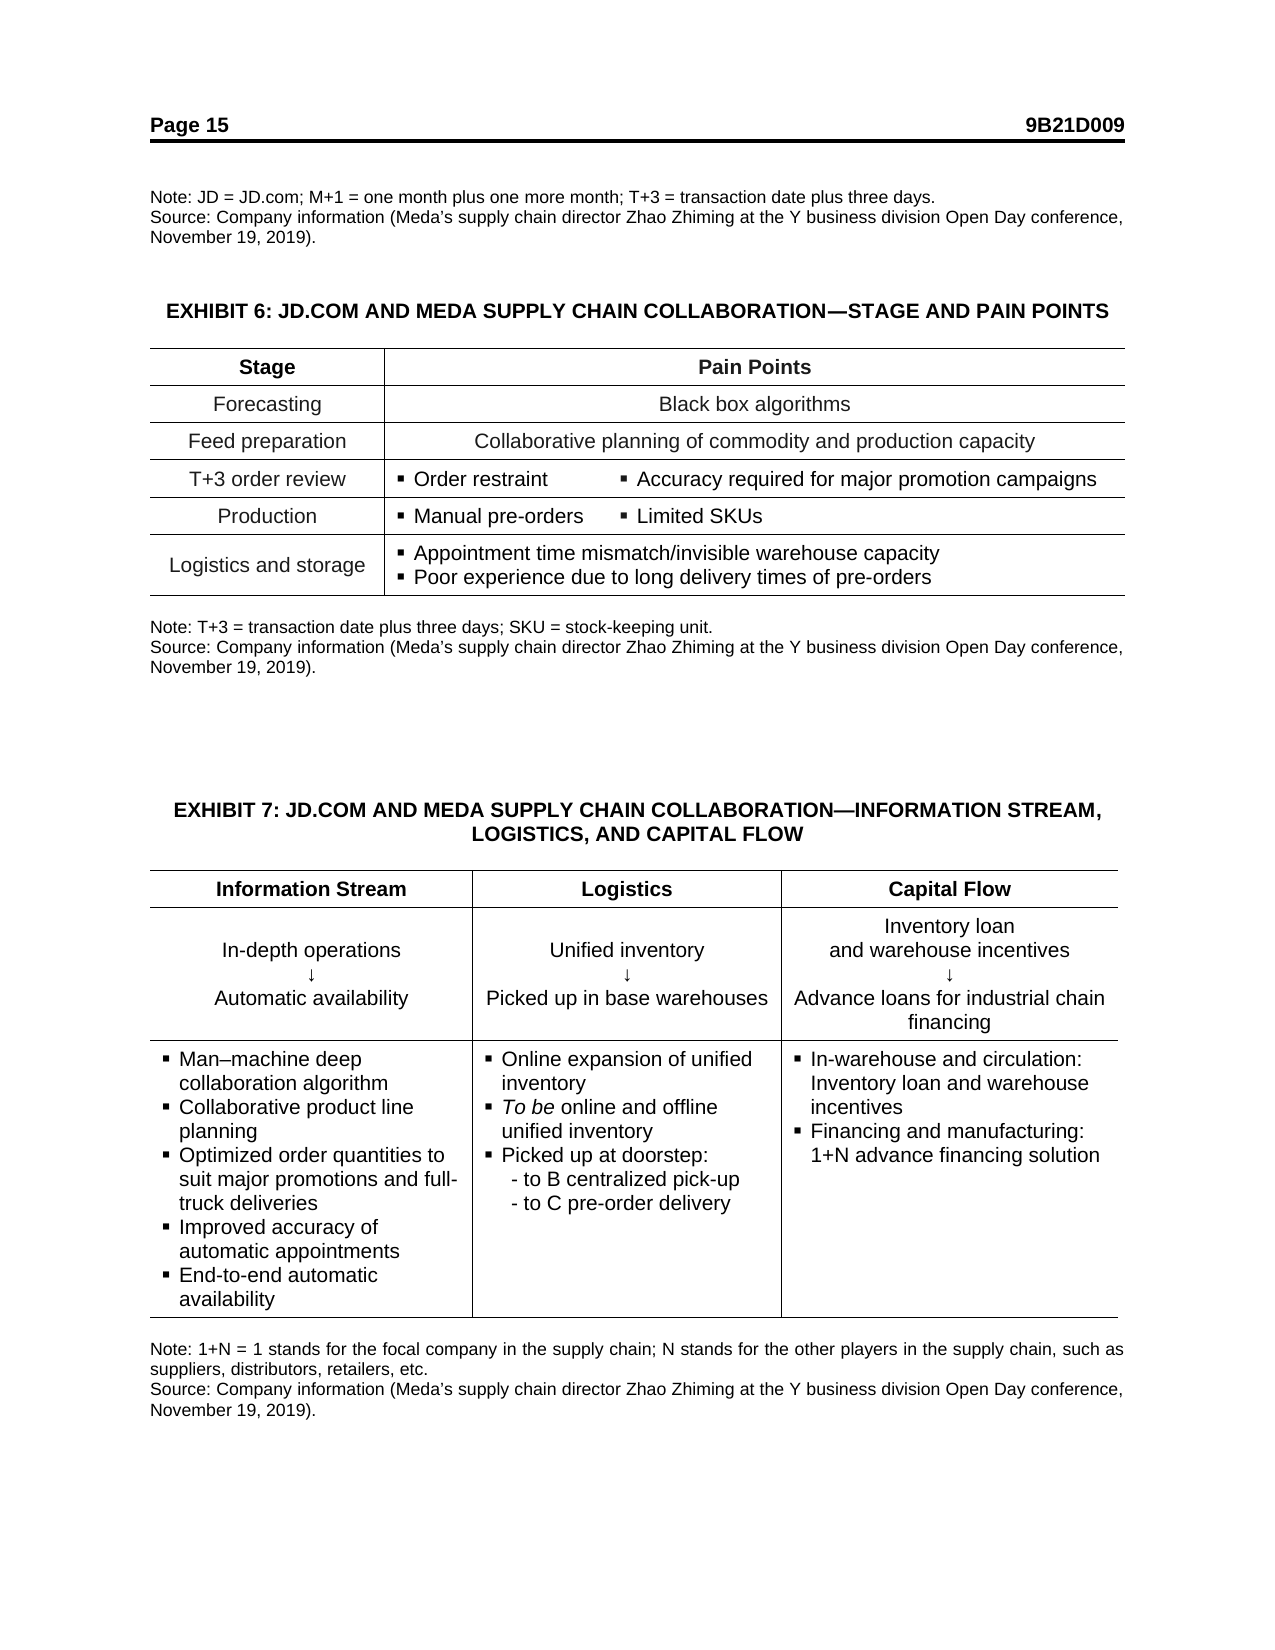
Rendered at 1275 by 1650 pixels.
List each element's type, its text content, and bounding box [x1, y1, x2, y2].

text Note: JD = JD.com; M+1 = one month plus one more month; T+3 = transaction date plus three days. [150, 186, 1125, 207]
table_header Information Stream [150, 871, 472, 907]
subtitle Exhibit 7: JD.com and MEDA Supply Chain Collaboration—Information stream, Logistics, and Capital Flow [150, 798, 1125, 846]
text Note: 1+N = 1 stands for the focal company in the supply chain; N stands for the other players in the supply chain, such as suppliers, distributors, retailers, etc. [150, 1338, 1125, 1379]
table_cell In-warehouse and circulation: Inventory loan and warehouse incentives Financing and manufacturing: 1+N advance financing solution [782, 1041, 1118, 1317]
table_cell Online expansion of unified inventory To be online and offline unified inventory Picked up at doorstep: - to B centralized pick-up - to C pre-order delivery [473, 1041, 781, 1317]
table_cell T+3 order review [150, 460, 384, 497]
table_cell In-depth operations ↓ Automatic availability [150, 908, 472, 1039]
table_cell Accuracy required for major promotion campaigns [608, 460, 1125, 497]
table_cell Man–machine deep collaboration algorithm Collaborative product line planning Optimized order quantities to suit major promotions and full-truck deliveries Improved accuracy of automatic appointments End-to-end automatic availability [150, 1041, 472, 1317]
text Note: T+3 = transaction date plus three days; SKU = stock-keeping unit. [150, 616, 1125, 637]
text Source: Company information (Meda’s supply chain director Zhao Zhiming at the Y business division Open Day conference, November 19, 2019). [150, 207, 1125, 248]
table_cell Forecasting [150, 386, 384, 422]
table_header Logistics [473, 871, 781, 907]
table_cell Inventory loan and warehouse incentives ↓ Advance loans for industrial chain financing [782, 908, 1118, 1039]
table_cell Manual pre-orders [385, 498, 608, 534]
text Source: Company information (Meda’s supply chain director Zhao Zhiming at the Y business division Open Day conference, November 19, 2019). [150, 637, 1125, 678]
table_cell Limited SKUs [608, 498, 1125, 534]
text Source: Company information (Meda’s supply chain director Zhao Zhiming at the Y business division Open Day conference, November 19, 2019). [150, 1379, 1125, 1420]
table_header Stage [150, 349, 384, 385]
table_header Pain Points [385, 349, 1125, 385]
table_cell Appointment time mismatch/invisible warehouse capacity Poor experience due to long delivery times of pre-orders [385, 535, 1125, 595]
table_cell Feed preparation [150, 423, 384, 459]
table_header Capital Flow [782, 871, 1118, 907]
table_cell Black box algorithms [385, 386, 1125, 422]
table_cell Order restraint [385, 460, 608, 497]
table_cell Logistics and storage [150, 535, 384, 595]
subtitle Exhibit 6: JD.com and MEDA Supply Chain Collaboration—Stage and Pain points [150, 296, 1125, 324]
table_cell Collaborative planning of commodity and production capacity [385, 423, 1125, 459]
table_cell Production [150, 498, 384, 534]
table_cell Unified inventory ↓ Picked up in base warehouses [473, 908, 781, 1039]
